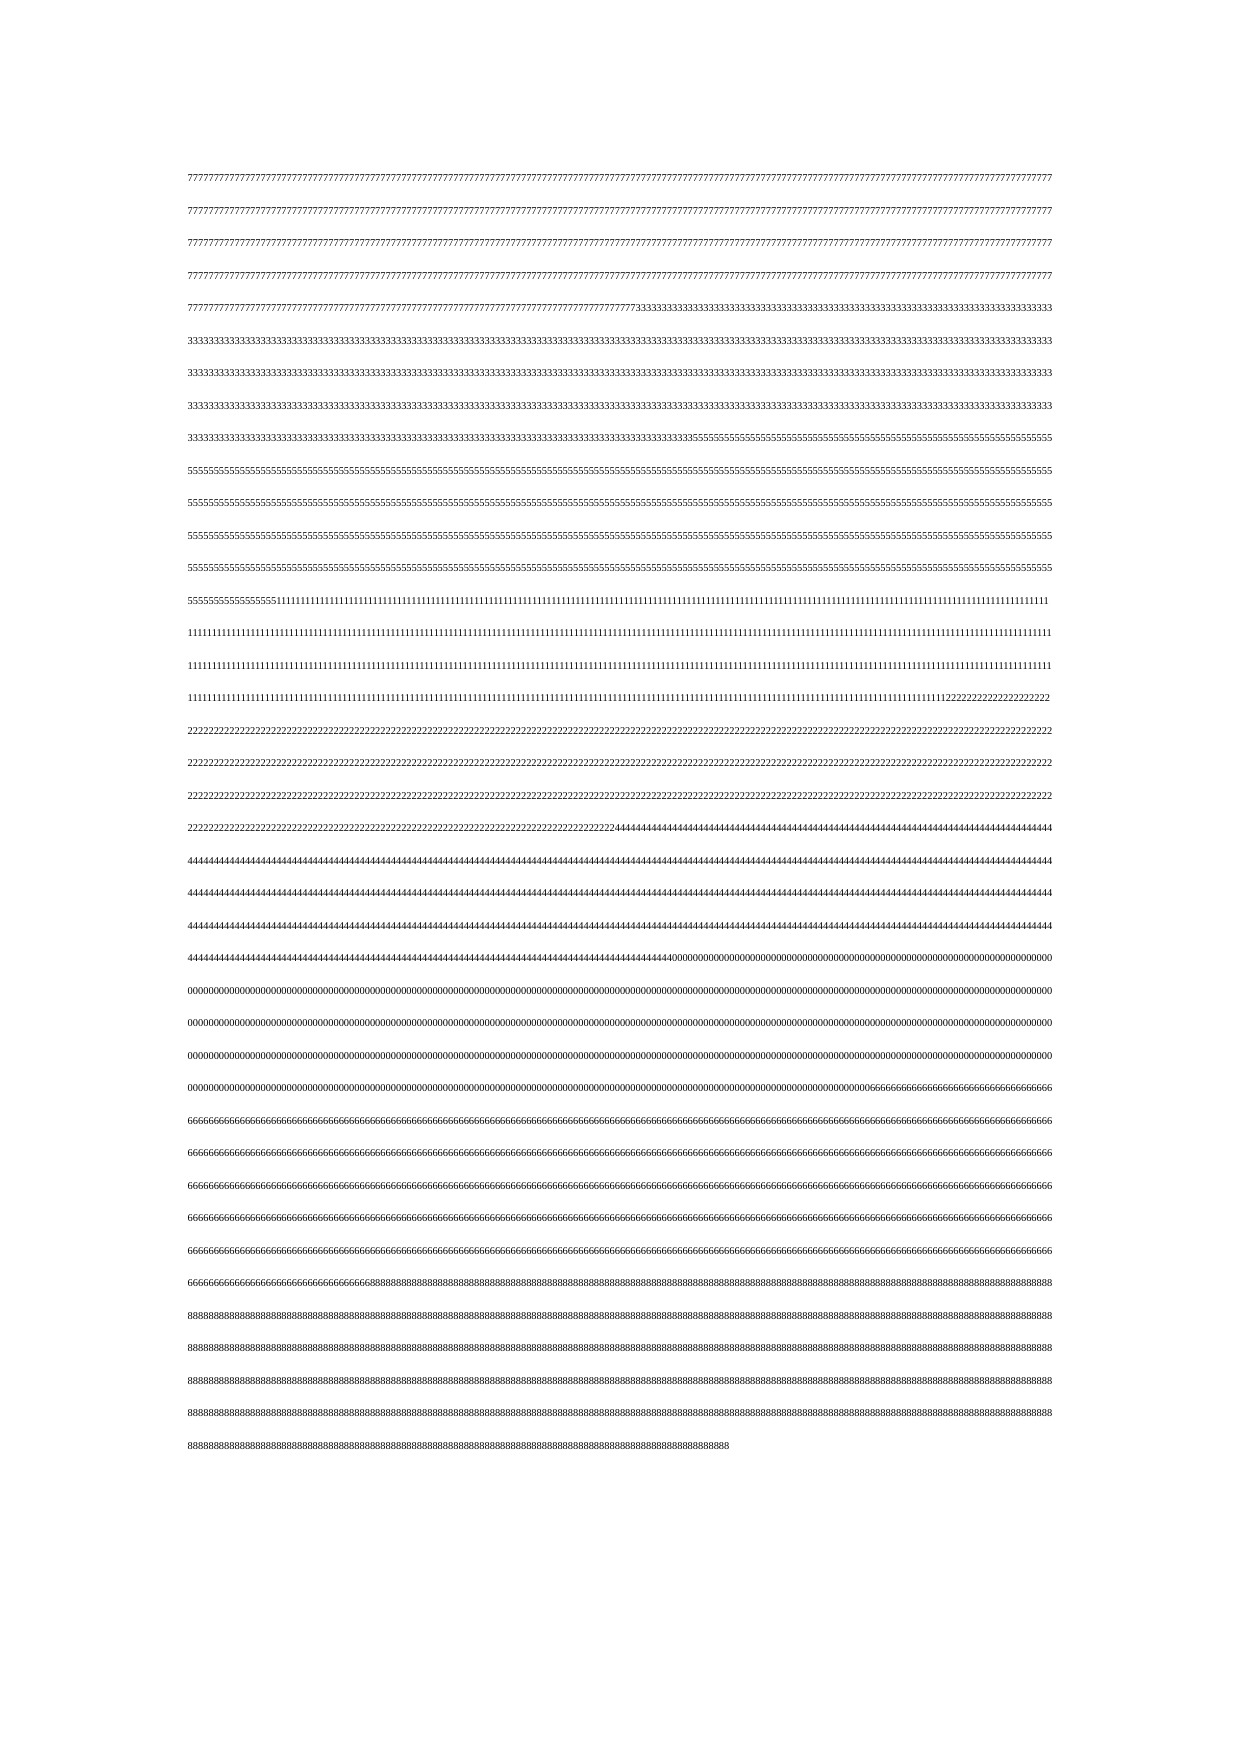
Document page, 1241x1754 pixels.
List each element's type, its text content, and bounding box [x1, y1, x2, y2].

text 77777777777777777777777777777777777777777777777777777777777777777777777777777777777777777777777777777777777777777777777777777777777777777777777777777777777777777777777777777777777777777777777777777777777777777777777777777777777777777777777777777777777777777777777777777777777777777777777777777777777777777777777777777777777777777777777777777777777777777777777777777777777777777777777777777777777777777777777777777777777777777777777777777777777777777777777777777777777777777777777777777777777777777777777777777777777777777777777777777777777777777777777777777777777777777777777777777777777777777777777777777777777777777777777777777777777777777777777777777777777777777777777777777777777777777777777777777777777777777777777777777777777777777777777777777733333333333333333333333333333333333333333333333333333333333333333333333333333333333333333333333333333333333333333333333333333333333333333333333333333333333333333333333333333333333333333333333333333333333333333333333333333333333333333333333333333333333333333333333333333333333333333333333333333333333333333333333333333333333333333333333333333333333333333333333333333333333333333333333333333333333333333333333333333333333333333333333333333333333333333333333333333333333333333333333333333333333333333333333333333333333333333333333333333333333333333333333333333333333333333333333333333333333333333333333333333333333333333333333333333333333333333333333333333333333333333333333333355555555555555555555555555555555555555555555555555555555555555555555555555555555555555555555555555555555555555555555555555555555555555555555555555555555555555555555555555555555555555555555555555555555555555555555555555555555555555555555555555555555555555555555555555555555555555555555555555555555555555555555555555555555555555555555555555555555555555555555555555555555555555555555555555555555555555555555555555555555555555555555555555555555555555555555555555555555555555555555555555555555555555555555555555555555555555555555555555555555555555555555555555555555555555555555555555555555555555555555555555555555555555555555555555555555555555555555555555555555555555555555555555555555555555555555555555555555555555555555555555555555555555555555555555555511111111111111111111111111111111111111111111111111111111111111111111111111111111111111111111111111111111111111111111111111111111111111111111111111111111111111111111111111111111111111111111111111111111111111111111111111111111111111111111111111111111111111111111111111111111111111111111111111111111111111111111111111111111111111111111111111111111111111111111111111111111111111111111111111111111111111111111111111111111111111111111111111111111111111111111111111111111111111111111111111111111111111111111111111111111111111111111111111111111111111111111111111111111111111111111111111111111111111111111111111111111111111111111111111111111111111111111111111111111111111111111111111122222222222222222222222222222222222222222222222222222222222222222222222222222222222222222222222222222222222222222222222222222222222222222222222222222222222222222222222222222222222222222222222222222222222222222222222222222222222222222222222222222222222222222222222222222222222222222222222222222222222222222222222222222222222222222222222222222222222222222222222222222222222222222222222222222222222222222222222222222222222222222222222222222222222222222222222222222222222222222222222222222222222222222222222222222222222222222222222222222222222222222222222222222222222222222222222222222222222222222222222244444444444444444444444444444444444444444444444444444444444444444444444444444444444444444444444444444444444444444444444444444444444444444444444444444444444444444444444444444444444444444444444444444444444444444444444444444444444444444444444444444444444444444444444444444444444444444444444444444444444444444444444444444444444444444444444444444444444444444444444444444444444444444444444444444444444444444444444444444444444444444444444444444444444444444444444444444444444444444444444444444444444444444444444444444444444444444444444444444444444444444444444444444444444444444444444444444444444444444444444444444444444444444444444444444444444444444444444444444444444444444444444444400000000000000000000000000000000000000000000000000000000000000000000000000000000000000000000000000000000000000000000000000000000000000000000000000000000000000000000000000000000000000000000000000000000000000000000000000000000000000000000000000000000000000000000000000000000000000000000000000000000000000000000000000000000000000000000000000000000000000000000000000000000000000000000000000000000000000000000000000000000000000000000000000000000000000000000000000000000000000000000000000000000000000000000000000000000000000000000000000000000000000000000000000000000000000000000000000000000000000000000000000000000000000000000000000000000000000000000000000000000000000000000000000000000000000000000000000000066666666666666666666666666666666666666666666666666666666666666666666666666666666666666666666666666666666666666666666666666666666666666666666666666666666666666666666666666666666666666666666666666666666666666666666666666666666666666666666666666666666666666666666666666666666666666666666666666666666666666666666666666666666666666666666666666666666666666666666666666666666666666666666666666666666666666666666666666666666666666666666666666666666666666666666666666666666666666666666666666666666666666666666666666666666666666666666666666666666666666666666666666666666666666666666666666666666666666666666666666666666666666666666666666666666666666666666666666666666666666666666666666666666666666666666666666666666666666666666666666666666666666666666666666666666666666666666666666666666666666666666666666666666666666666666666666666666666666666666666666666666666666666666666666666666666666666666666666666666666688888888888888888888888888888888888888888888888888888888888888888888888888888888888888888888888888888888888888888888888888888888888888888888888888888888888888888888888888888888888888888888888888888888888888888888888888888888888888888888888888888888888888888888888888888888888888888888888888888888888888888888888888888888888888888888888888888888888888888888888888888888888888888888888888888888888888888888888888888888888888888888888888888888888888888888888888888888888888888888888888888888888888888888888888888888888888888888888888888888888888888888888888888888888888888888888888888888888888888888888888888888888888888888888888888888888888888888888888888888888888888888888888888888888888888888888888888888888888888888888888888888888888888888888888888888888888888888888888888888888888888888888888888888888888888888888888888888888888888888888888888888888888888888888888888888888888888888888888888888888 [187, 162, 1053, 1462]
